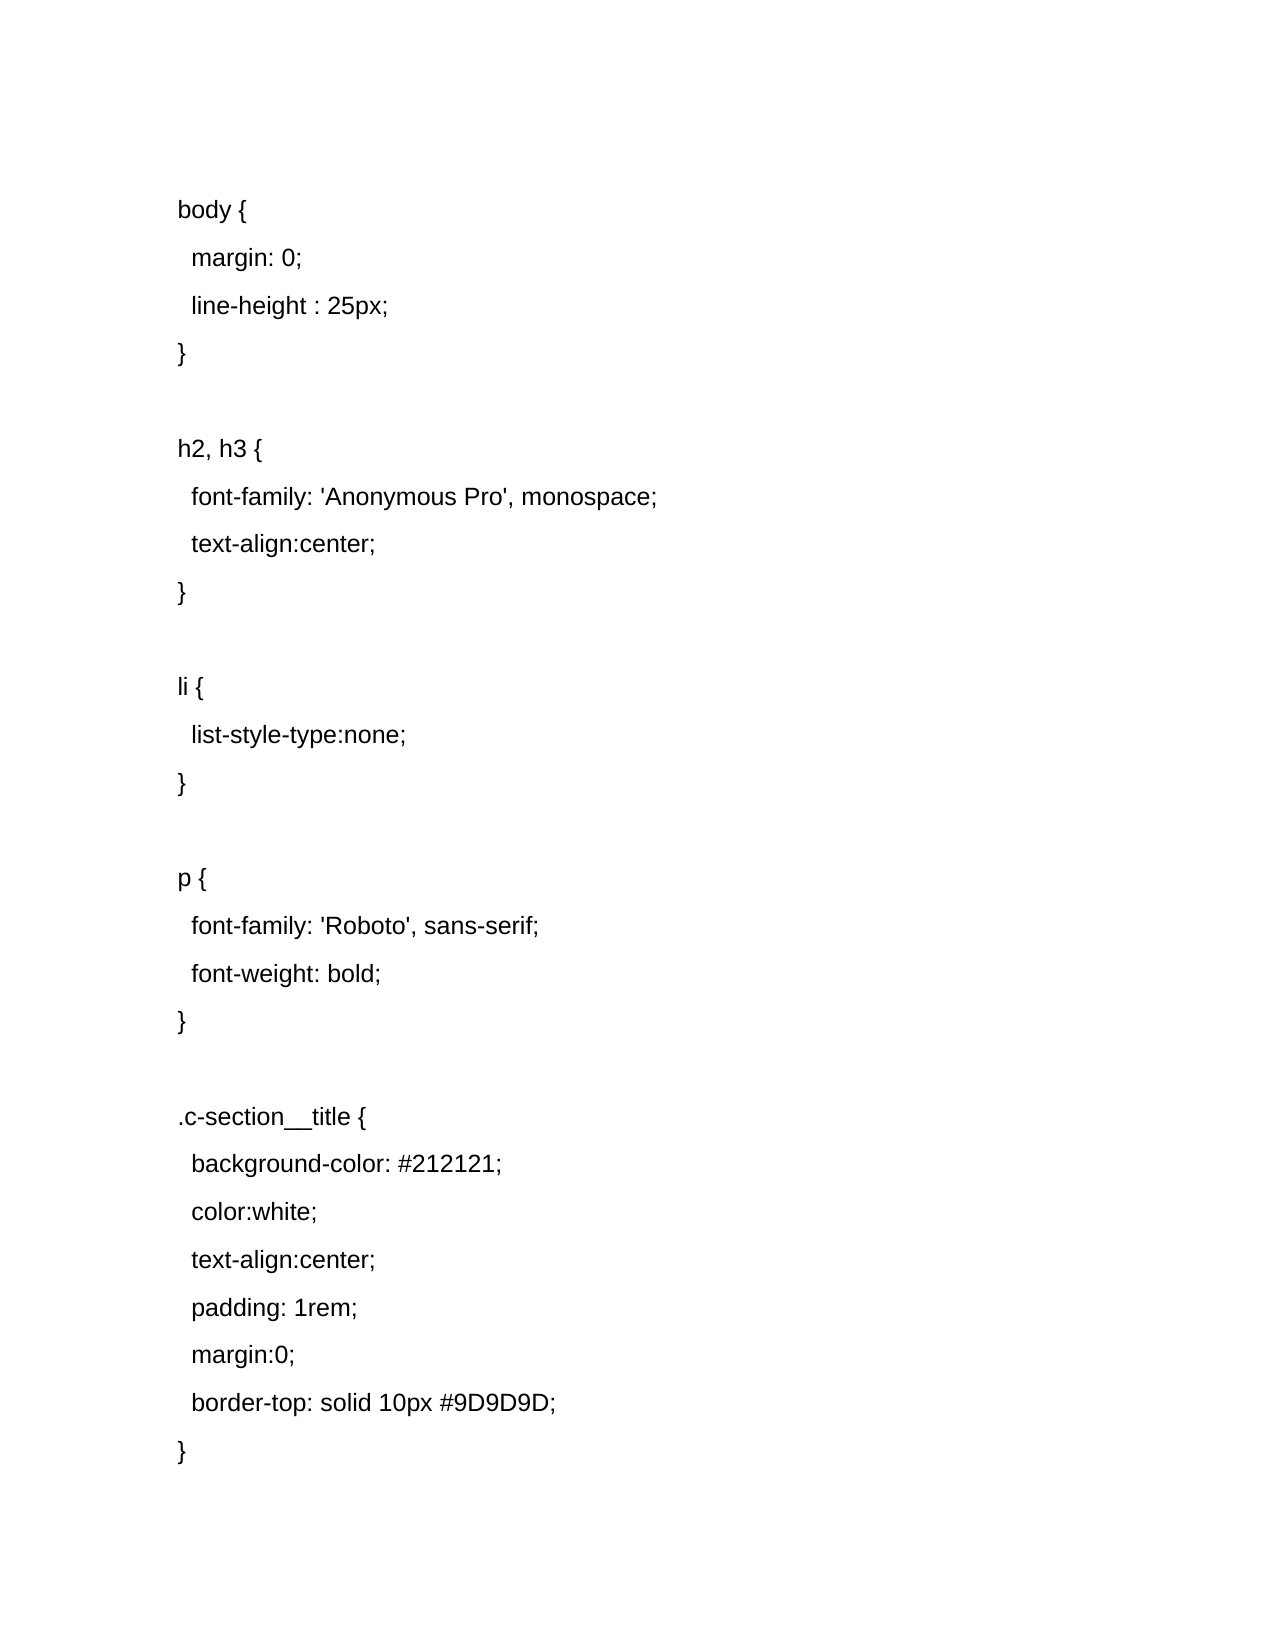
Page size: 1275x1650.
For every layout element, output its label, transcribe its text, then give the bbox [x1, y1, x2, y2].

text } [177, 1436, 1098, 1464]
text body { [177, 195, 1098, 224]
text text-align:center; [177, 529, 1098, 558]
text .c-section__title { [177, 1102, 1098, 1131]
text } [177, 577, 1098, 606]
text p { [177, 863, 1098, 892]
text border-top: solid 10px #9D9D9D; [177, 1388, 1098, 1417]
text h2, h3 { [177, 434, 1098, 463]
text padding: 1rem; [177, 1293, 1098, 1321]
text text-align:center; [177, 1245, 1098, 1274]
text margin: 0; [177, 243, 1098, 272]
text } [177, 1006, 1098, 1035]
text font-family: 'Anonymous Pro', monospace; [177, 482, 1098, 510]
text li { [177, 672, 1098, 701]
text color:white; [177, 1197, 1098, 1226]
text } [177, 768, 1098, 797]
text } [177, 338, 1098, 367]
text line-height : 25px; [177, 291, 1098, 319]
text background-color: #212121; [177, 1149, 1098, 1178]
text font-weight: bold; [177, 959, 1098, 987]
text margin:0; [177, 1340, 1098, 1369]
text font-family: 'Roboto', sans-serif; [177, 911, 1098, 940]
text list-style-type:none; [177, 720, 1098, 749]
